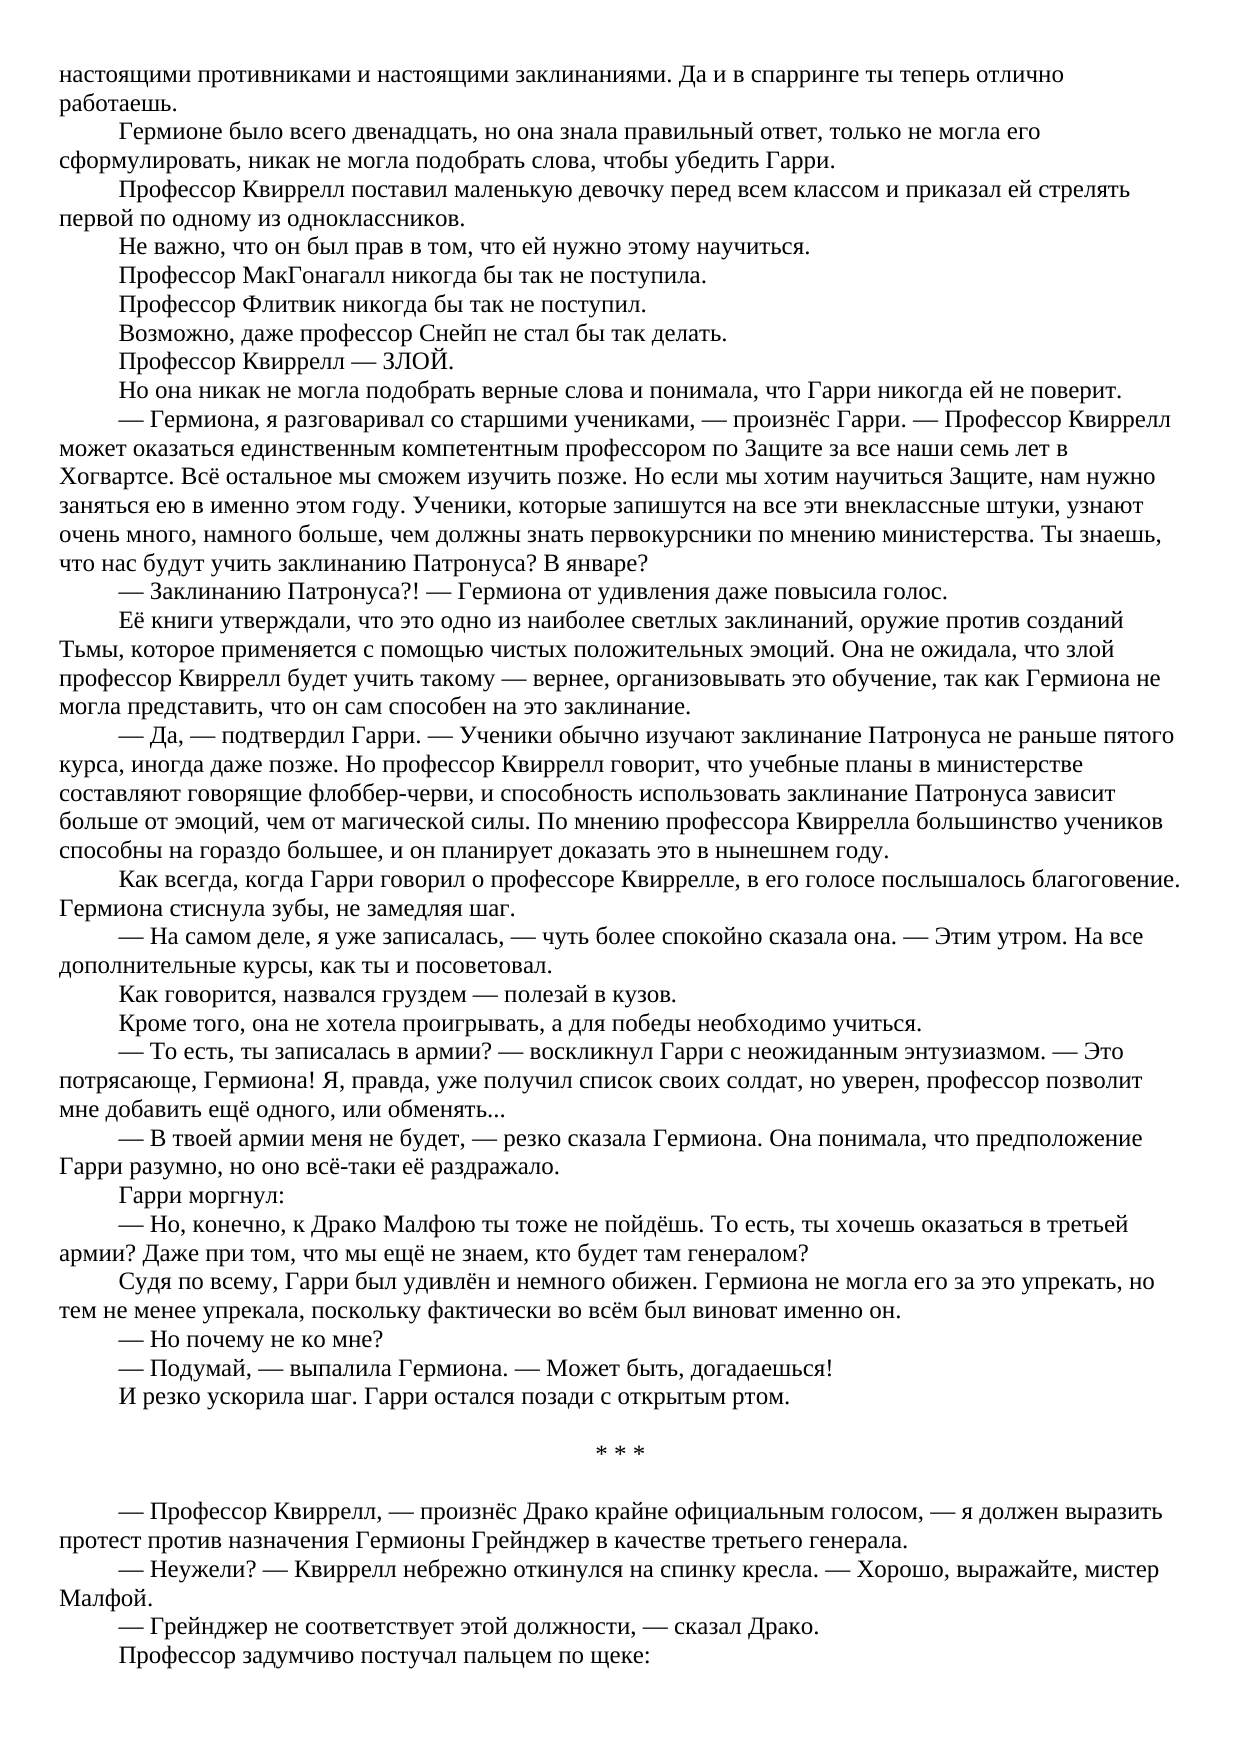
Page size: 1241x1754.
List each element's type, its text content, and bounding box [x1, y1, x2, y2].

text — Неужели? — Квиррелл небрежно откинулся на спинку кресла. — Хорошо, выражайте, мистер Малфой. [59, 1554, 1181, 1611]
text — Подумай, — выпалила Гермиона. — Может быть, догадаешься! [59, 1353, 1181, 1381]
text Её книги утверждали, что это одно из наиболее светлых заклинаний, оружие против созданий Тьмы, которое применяется с помощью чистых положительных эмоций. Она не ожидала, что злой профессор Квиррелл будет учить такому — вернее, организовывать это обучение, так как Гермиона не могла представить, что он сам способен на это заклинание. [59, 605, 1181, 720]
text — Гермиона, я разговаривал со старшими учениками, — произнёс Гарри. — Профессор Квиррелл может оказаться единственным компетентным профессором по Защите за все наши семь лет в Хогвартсе. Всё остальное мы сможем изучить позже. Но если мы хотим научиться Защите, нам нужно заняться ею в именно этом году. Ученики, которые запишутся на все эти внеклассные штуки, узнают очень много, намного больше, чем должны знать первокурсники по мнению министерства. Ты знаешь, что нас будут учить заклинанию Патронуса? В январе? [59, 404, 1181, 576]
text — Грейнджер не соответствует этой должности, — сказал Драко. [59, 1611, 1181, 1640]
text — В твоей армии меня не будет, — резко сказала Гермиона. Она понимала, что предположение Гарри разумно, но оно всё-таки её раздражало. [59, 1123, 1181, 1180]
text Профессор МакГонагалл никогда бы так не поступила. [59, 260, 1181, 289]
text Но она никак не могла подобрать верные слова и понимала, что Гарри никогда ей не поверит. [59, 375, 1181, 404]
text Кроме того, она не хотела проигрывать, а для победы необходимо учиться. [59, 1008, 1181, 1036]
text — Профессор Квиррелл, — произнёс Драко крайне официальным голосом, — я должен выразить протест против назначения Гермионы Грейнджер в качестве третьего генерала. [59, 1496, 1181, 1554]
text Как всегда, когда Гарри говорил о профессоре Квиррелле, в его голосе послышалось благоговение. Гермиона стиснула зубы, не замедляя шаг. [59, 864, 1181, 921]
text — Но почему не ко мне? [59, 1324, 1181, 1353]
text И резко ускорила шаг. Гарри остался позади с открытым ртом. [59, 1381, 1181, 1410]
text — На самом деле, я уже записалась, — чуть более спокойно сказала она. — Этим утром. На все дополнительные курсы, как ты и посоветовал. [59, 921, 1181, 979]
text — Но, конечно, к Драко Малфою ты тоже не пойдёшь. То есть, ты хочешь оказаться в третьей армии? Даже при том, что мы ещё не знаем, кто будет там генералом? [59, 1209, 1181, 1266]
text Профессор задумчиво постучал пальцем по щеке: [59, 1640, 1181, 1669]
text — Да, — подтвердил Гарри. — Ученики обычно изучают заклинание Патронуса не раньше пятого курса, иногда даже позже. Но профессор Квиррелл говорит, что учебные планы в министерстве составляют говорящие флоббер-черви, и способность использовать заклинание Патронуса зависит больше от эмоций, чем от магической силы. По мнению профессора Квиррелла большинство учеников способны на гораздо большее, и он планирует доказать это в нынешнем году. [59, 720, 1181, 864]
text * * * [59, 1439, 1181, 1468]
text Профессор Квиррелл — ЗЛОЙ. [59, 346, 1181, 375]
text Профессор Флитвик никогда бы так не поступил. [59, 289, 1181, 318]
text — Заклинанию Патронуса?! — Гермиона от удивления даже повысила голос. [59, 576, 1181, 605]
text Профессор Квиррелл поставил маленькую девочку перед всем классом и приказал ей стрелять первой по одному из одноклассников. [59, 174, 1181, 231]
text — То есть, ты записалась в армии? — воскликнул Гарри с неожиданным энтузиазмом. — Это потрясающе, Гермиона! Я, правда, уже получил список своих солдат, но уверен, профессор позволит мне добавить ещё одного, или обменять... [59, 1036, 1181, 1123]
text Возможно, даже профессор Снейп не стал бы так делать. [59, 318, 1181, 346]
text Как говорится, назвался груздем — полезай в кузов. [59, 979, 1181, 1008]
text Гарри моргнул: [59, 1180, 1181, 1209]
text Судя по всему, Гарри был удивлён и немного обижен. Гермиона не могла его за это упрекать, но тем не менее упрекала, поскольку фактически во всём был виноват именно он. [59, 1266, 1181, 1324]
text Не важно, что он был прав в том, что ей нужно этому научиться. [59, 231, 1181, 260]
